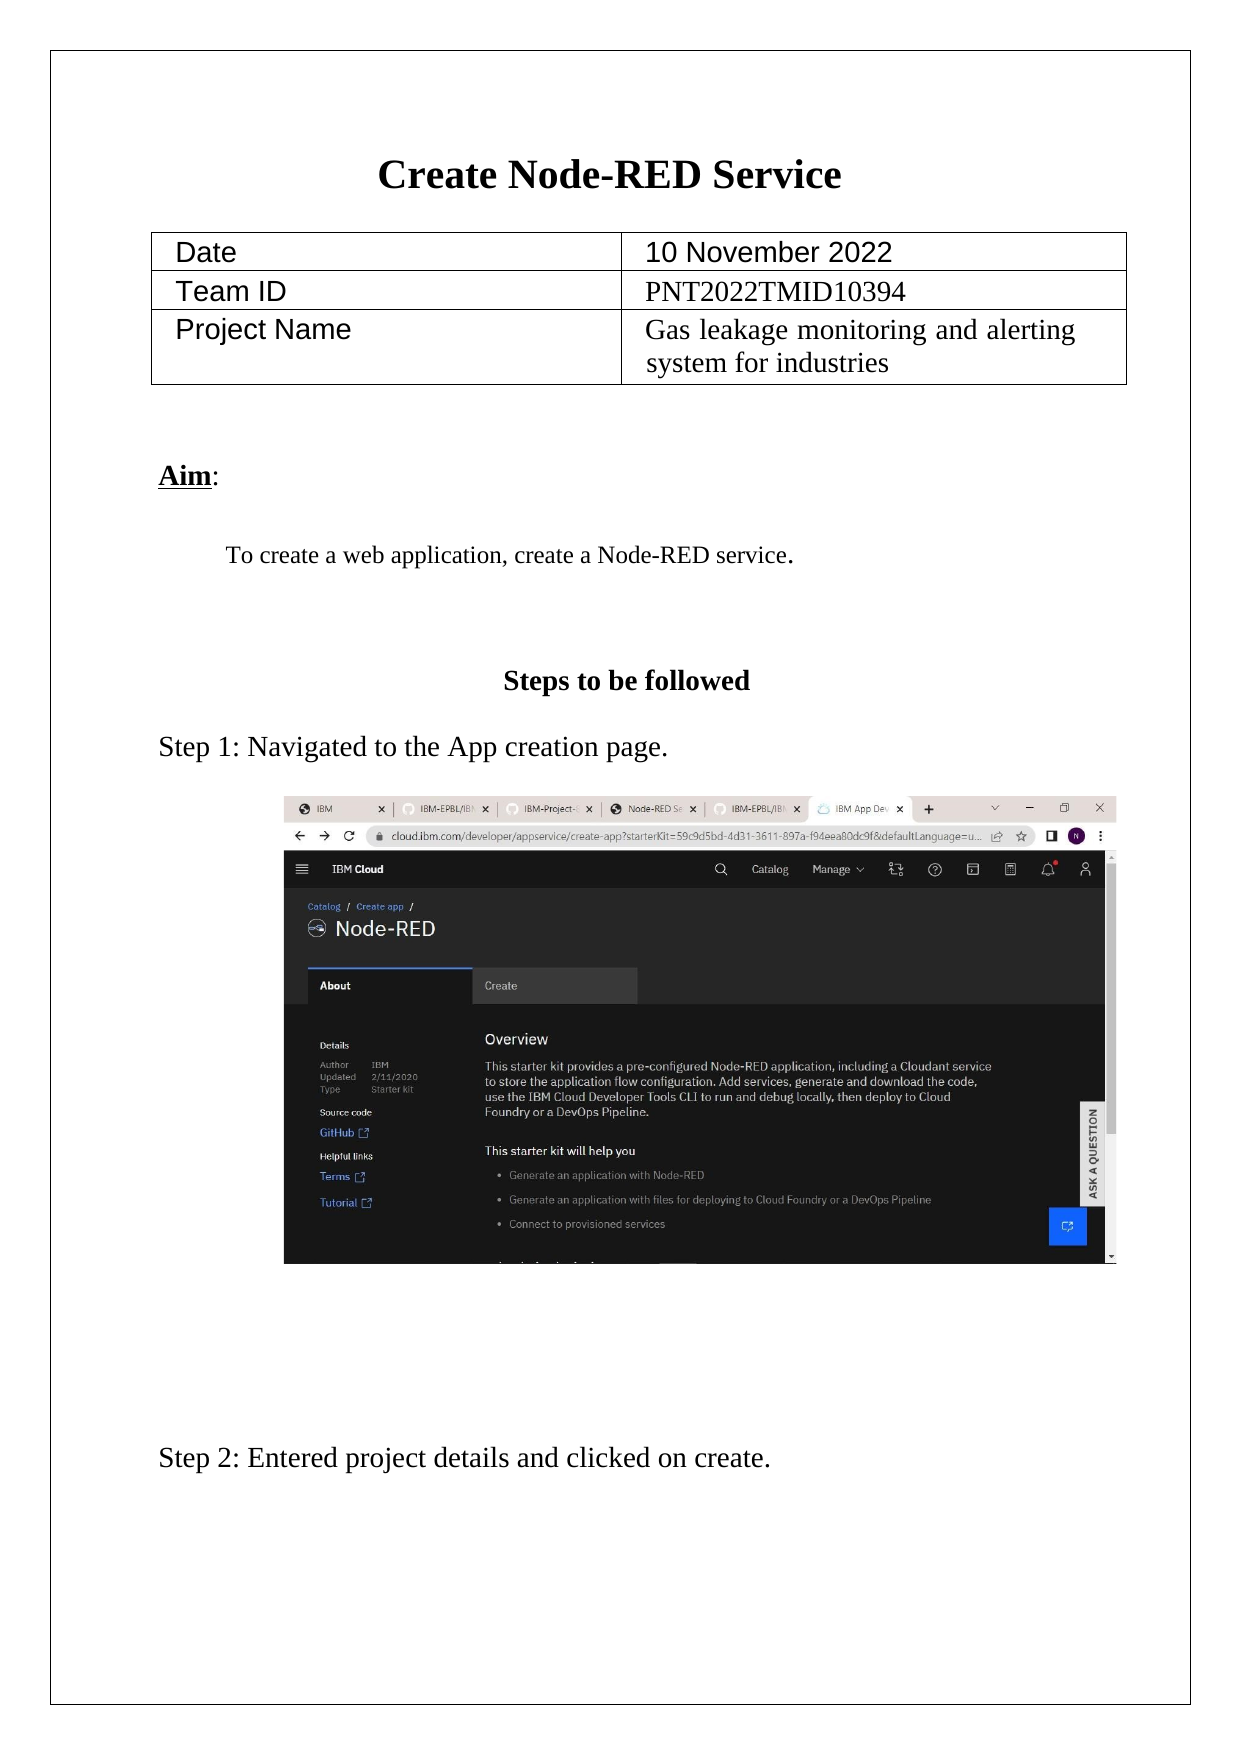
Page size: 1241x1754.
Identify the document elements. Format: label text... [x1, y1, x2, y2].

table_header 10 November 2022 [622, 233, 1126, 270]
text Step 2: Entered project details and clicked on create. [158, 1440, 1121, 1473]
table_cell Project Name [152, 310, 621, 383]
subtitle Steps to be followed [503, 663, 1121, 696]
text Step 1: Navigated to the App creation page. [158, 729, 1121, 763]
text To create a web application, create a Node-RED service. [225, 536, 1121, 569]
text Create Node-RED Service [139, 150, 842, 198]
text Aim: [158, 458, 1121, 492]
table_cell PNT2022TMID10394 [622, 271, 1126, 309]
table_cell Team ID [152, 271, 621, 309]
table_cell Gas leakage monitoring and alerting system for industries [622, 310, 1126, 383]
picture [283, 796, 1117, 1264]
table_header Date [152, 233, 621, 270]
